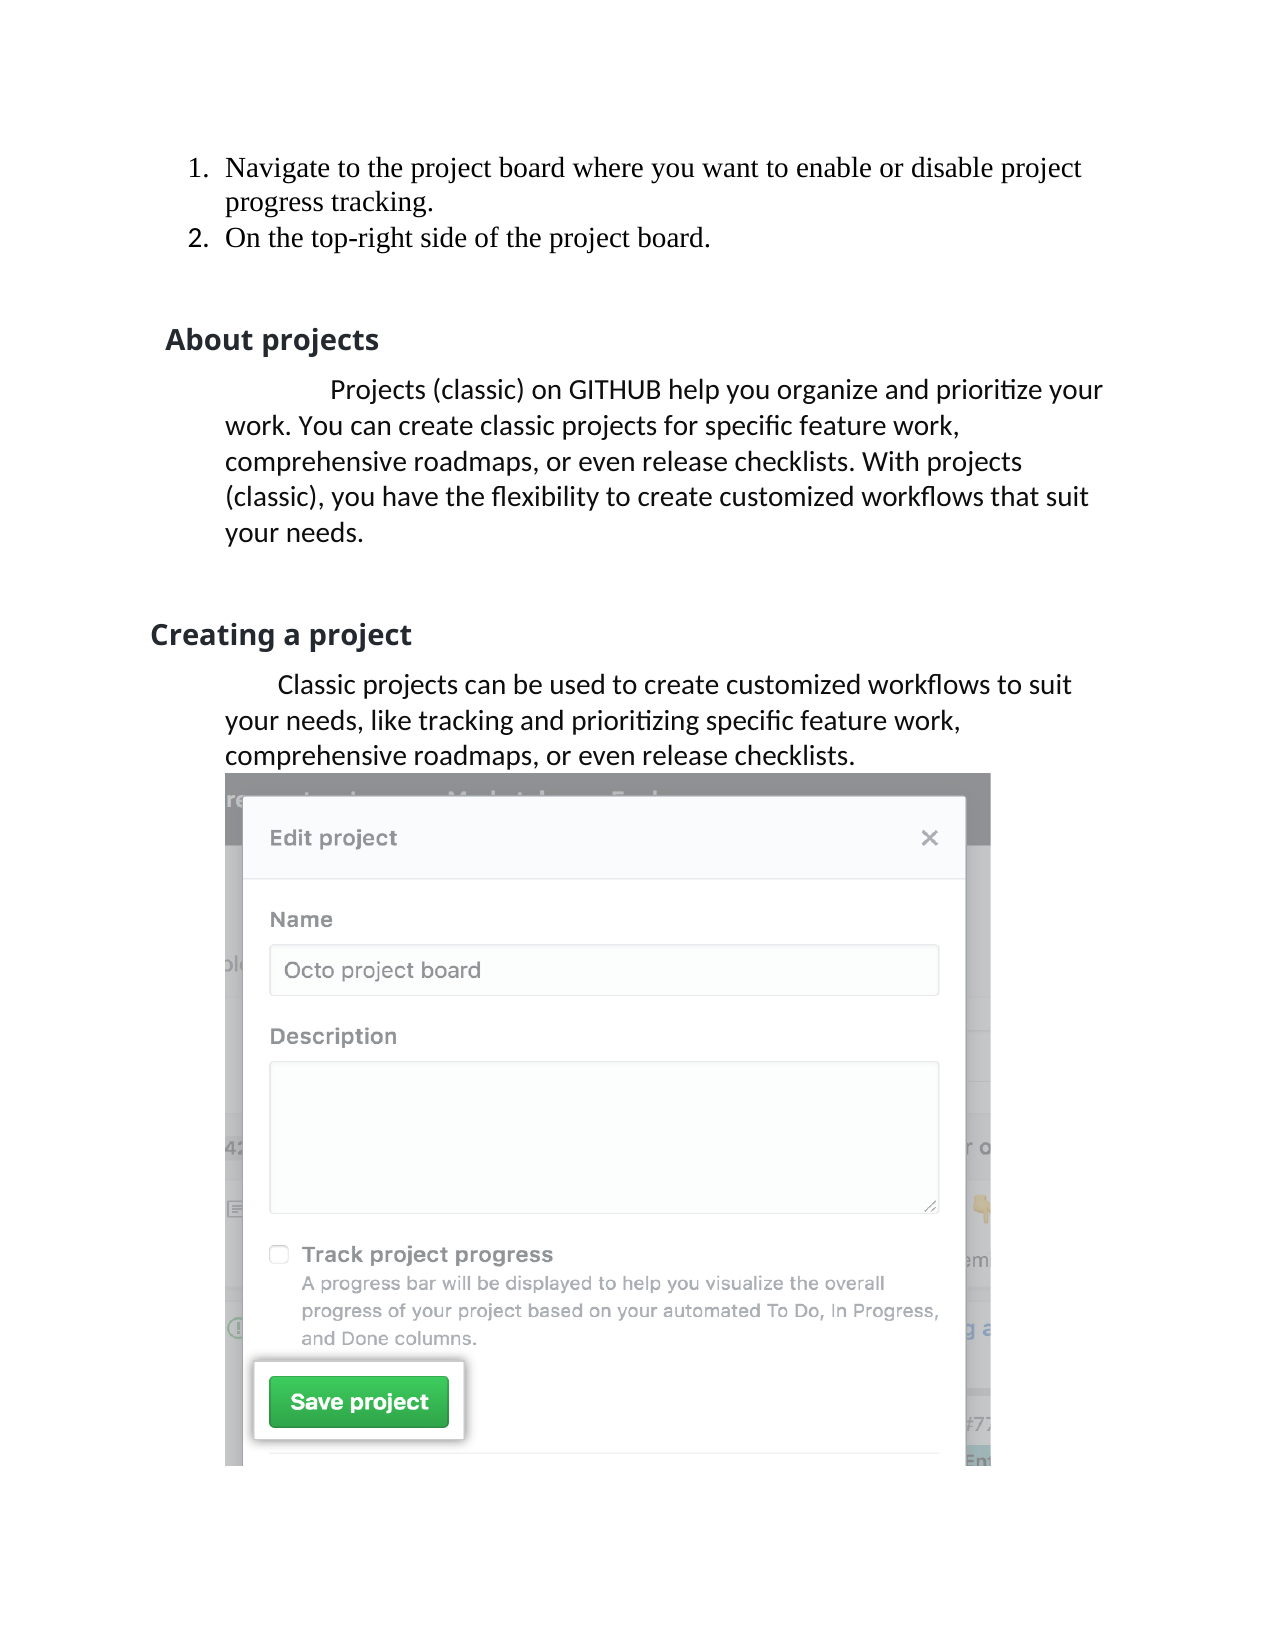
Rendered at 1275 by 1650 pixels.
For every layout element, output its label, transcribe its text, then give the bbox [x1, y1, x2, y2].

list Classic projects can be used to create customized workflows to suit your needs, like tracking and prioritizing specific feature work, comprehensive roadmaps, or even release checklists. [225, 666, 1125, 773]
picture [225, 773, 991, 1466]
list On the top-right side of the project board. [187, 219, 1125, 255]
list Navigate to the project board where you want to enable or disable project progress tracking. [187, 150, 1125, 219]
list Projects (classic) on GITHUB help you organize and prioritize your work. You can create classic projects for specific feature work, comprehensive roadmaps, or even release checklists. With projects (classic), you have the flexibility to create customized workflows that suit your needs. [364, 371, 1125, 549]
subtitle About projects [150, 319, 1125, 359]
subtitle Creating a project [150, 614, 1125, 654]
